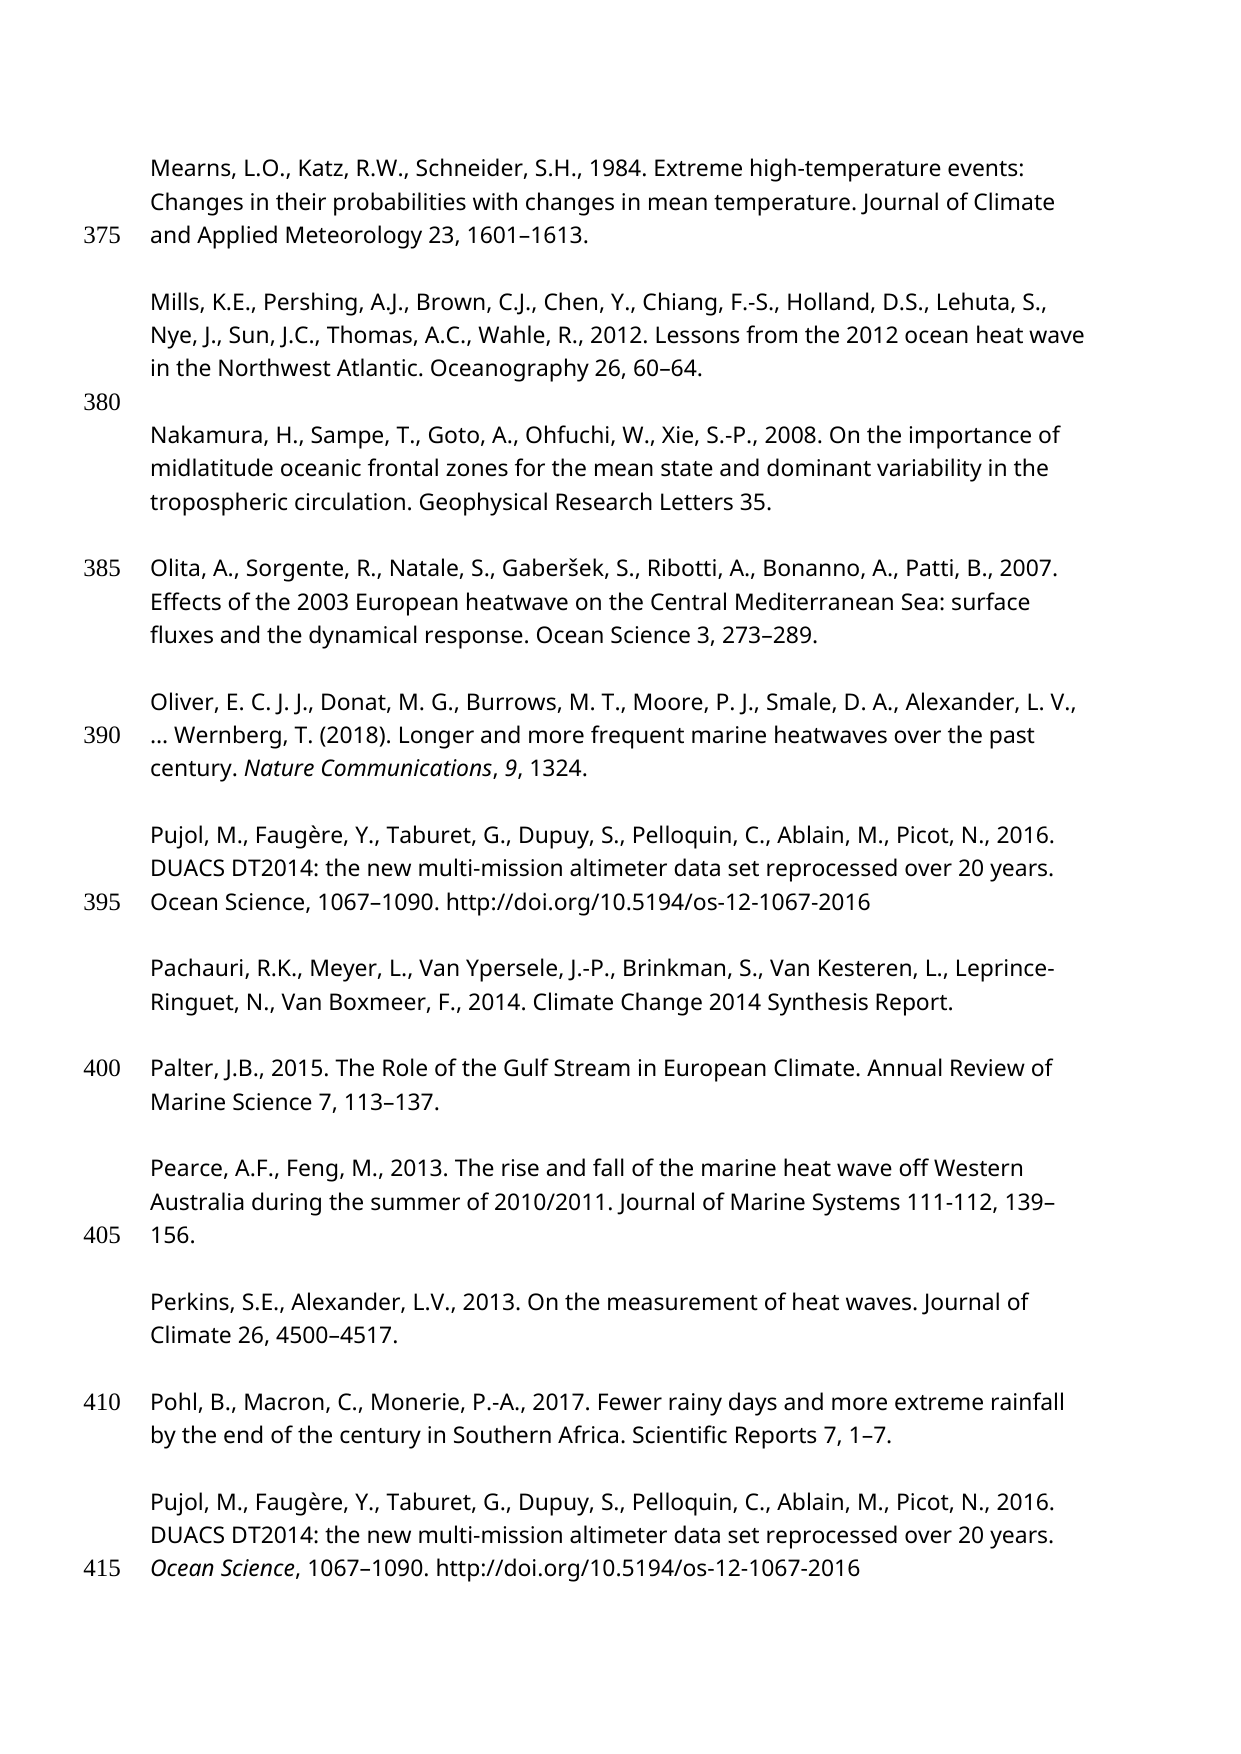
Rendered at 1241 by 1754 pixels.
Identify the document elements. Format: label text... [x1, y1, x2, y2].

text Pearce, A.F., Feng, M., 2013. The rise and fall of the marine heat wave off Western Australia during the summer of 2010/2011. Journal of Marine Systems 111-112, 139–156. [150, 1150, 1090, 1250]
text Palter, J.B., 2015. The Role of the Gulf Stream in European Climate. Annual Review of Marine Science 7, 113–137. [150, 1050, 1090, 1117]
text Oliver, E. C. J. J., Donat, M. G., Burrows, M. T., Moore, P. J., Smale, D. A., Alexander, L. V., … Wernberg, T. (2018). Longer and more frequent marine heatwaves over the past century. Nature Communications, 9, 1324. [150, 683, 1090, 783]
text Pujol, M., Faugère, Y., Taburet, G., Dupuy, S., Pelloquin, C., Ablain, M., Picot, N., 2016. DUACS DT2014: the new multi-mission altimeter data set reprocessed over 20 years. Ocean Science, 1067–1090. http://doi.org/10.5194/os-12-1067-2016 [150, 1483, 1090, 1583]
text Mills, K.E., Pershing, A.J., Brown, C.J., Chen, Y., Chiang, F.-S., Holland, D.S., Lehuta, S., Nye, J., Sun, J.C., Thomas, A.C., Wahle, R., 2012. Lessons from the 2012 ocean heat wave in the Northwest Atlantic. Oceanography 26, 60–64. [150, 283, 1090, 383]
text Mearns, L.O., Katz, R.W., Schneider, S.H., 1984. Extreme high-temperature events: Changes in their probabilities with changes in mean temperature. Journal of Climate and Applied Meteorology 23, 1601–1613. [150, 150, 1090, 250]
text Perkins, S.E., Alexander, L.V., 2013. On the measurement of heat waves. Journal of Climate 26, 4500–4517. [150, 1283, 1090, 1350]
text Olita, A., Sorgente, R., Natale, S., Gaberšek, S., Ribotti, A., Bonanno, A., Patti, B., 2007. Effects of the 2003 European heatwave on the Central Mediterranean Sea: surface fluxes and the dynamical response. Ocean Science 3, 273–289. [150, 550, 1090, 650]
text Nakamura, H., Sampe, T., Goto, A., Ohfuchi, W., Xie, S.-P., 2008. On the importance of midlatitude oceanic frontal zones for the mean state and dominant variability in the tropospheric circulation. Geophysical Research Letters 35. [150, 417, 1090, 517]
text Pohl, B., Macron, C., Monerie, P.-A., 2017. Fewer rainy days and more extreme rainfall by the end of the century in Southern Africa. Scientific Reports 7, 1–7. [150, 1383, 1090, 1450]
text ﻿Pujol, M., Faugère, Y., Taburet, G., Dupuy, S., Pelloquin, C., Ablain, M., Picot, N., 2016. DUACS DT2014: the new multi-mission altimeter data set reprocessed over 20 years. Ocean Science, 1067–1090. http://doi.org/10.5194/os-12-1067-2016 [150, 817, 1090, 917]
text Pachauri, R.K., Meyer, L., Van Ypersele, J.-P., Brinkman, S., Van Kesteren, L., Leprince-Ringuet, N., Van Boxmeer, F., 2014. Climate Change 2014 Synthesis Report. [150, 950, 1090, 1017]
